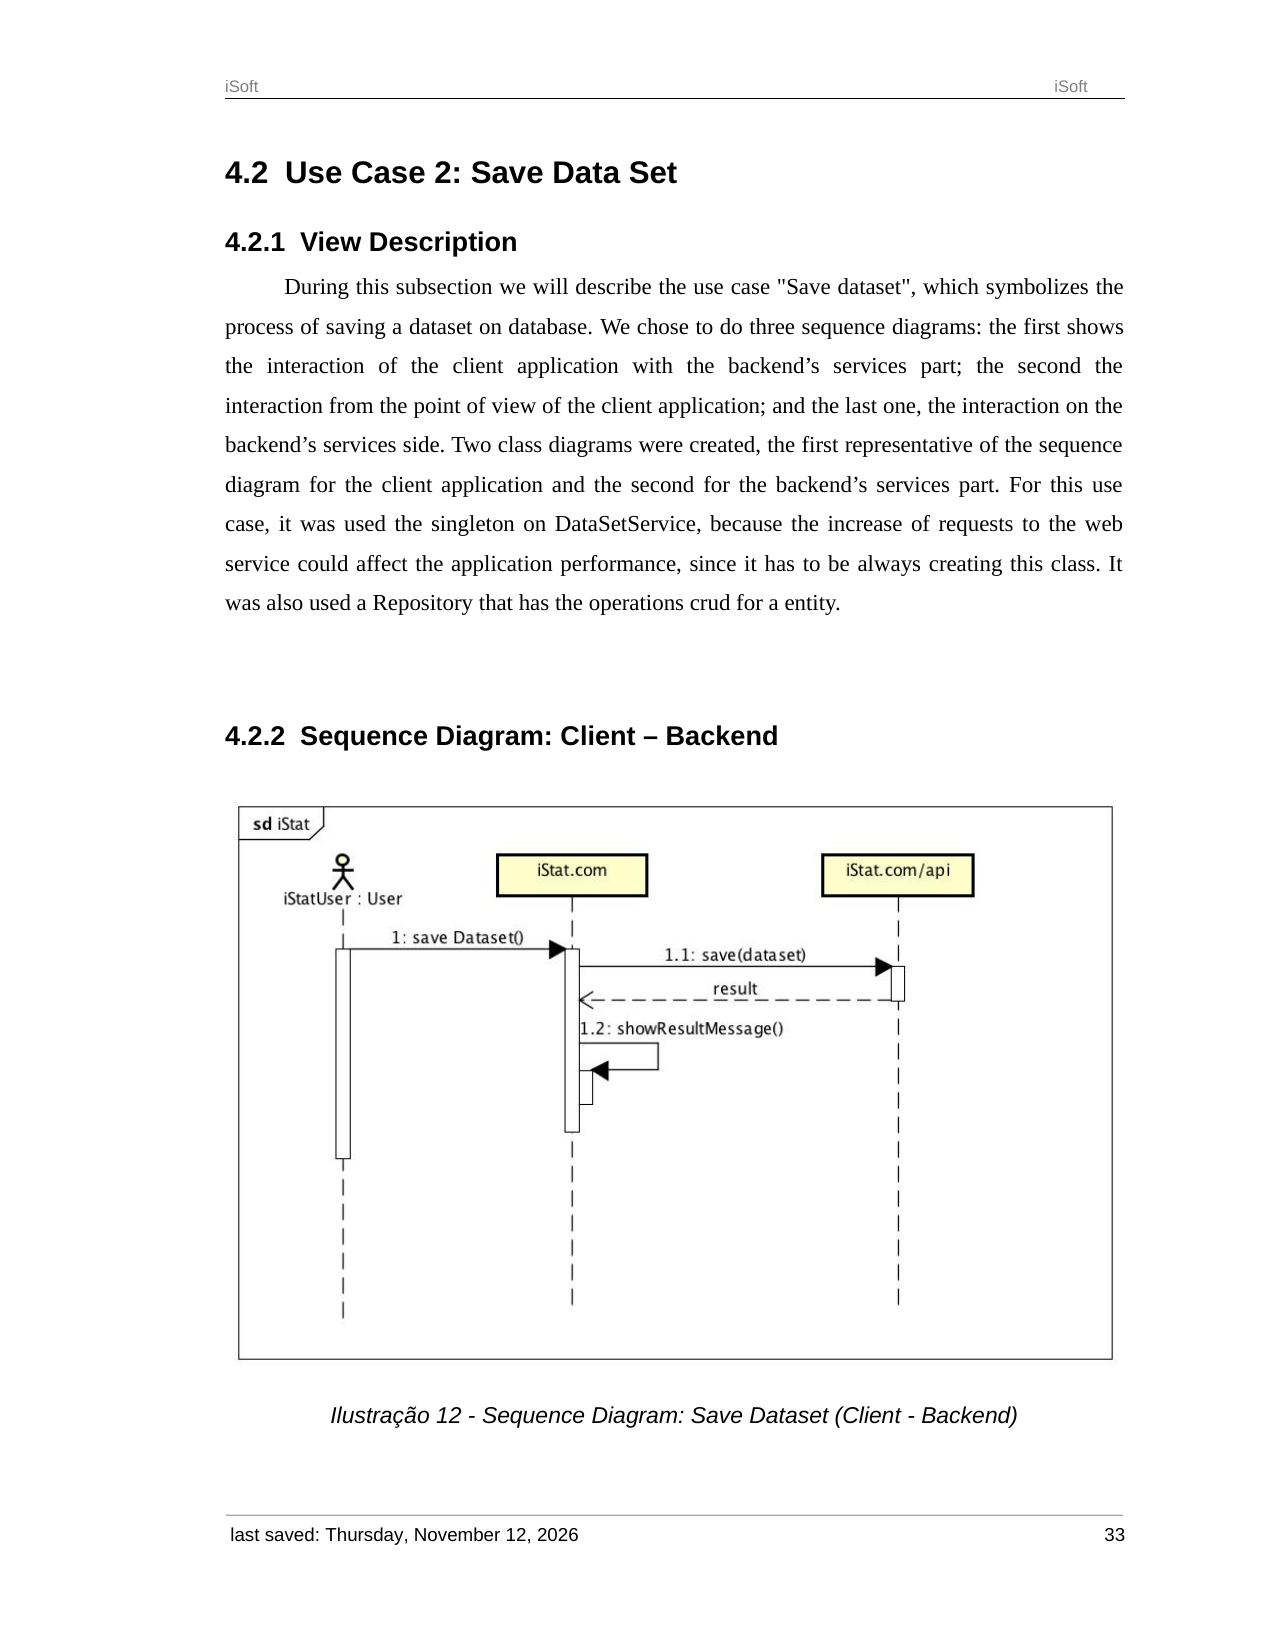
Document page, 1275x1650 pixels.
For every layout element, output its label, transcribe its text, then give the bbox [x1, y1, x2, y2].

picture [225, 793, 1126, 1372]
text During this subsection we will describe the use case "Save dataset", which symbolizes the process of saving a dataset on database. We chose to do three sequence diagrams: the first shows the interaction of the client application with the backend’s services part; the second the interaction from the point of view of the client application; and the last one, the interaction on the backend’s services side. Two class diagrams were created, the first representative of the sequence diagram for the client application and the second for the backend’s services part. For this use case, it was used the singleton on DataSetService, because the increase of requests to the web service could affect the application performance, since it has to be always creating this class. It was also used a Repository that has the operations crud for a entity. [225, 273, 1125, 616]
subtitle Use Case 2: Save Data Set [225, 151, 1125, 190]
subtitle Sequence Diagram: Client – Backend [225, 716, 1125, 752]
subtitle View Description [225, 221, 1125, 257]
